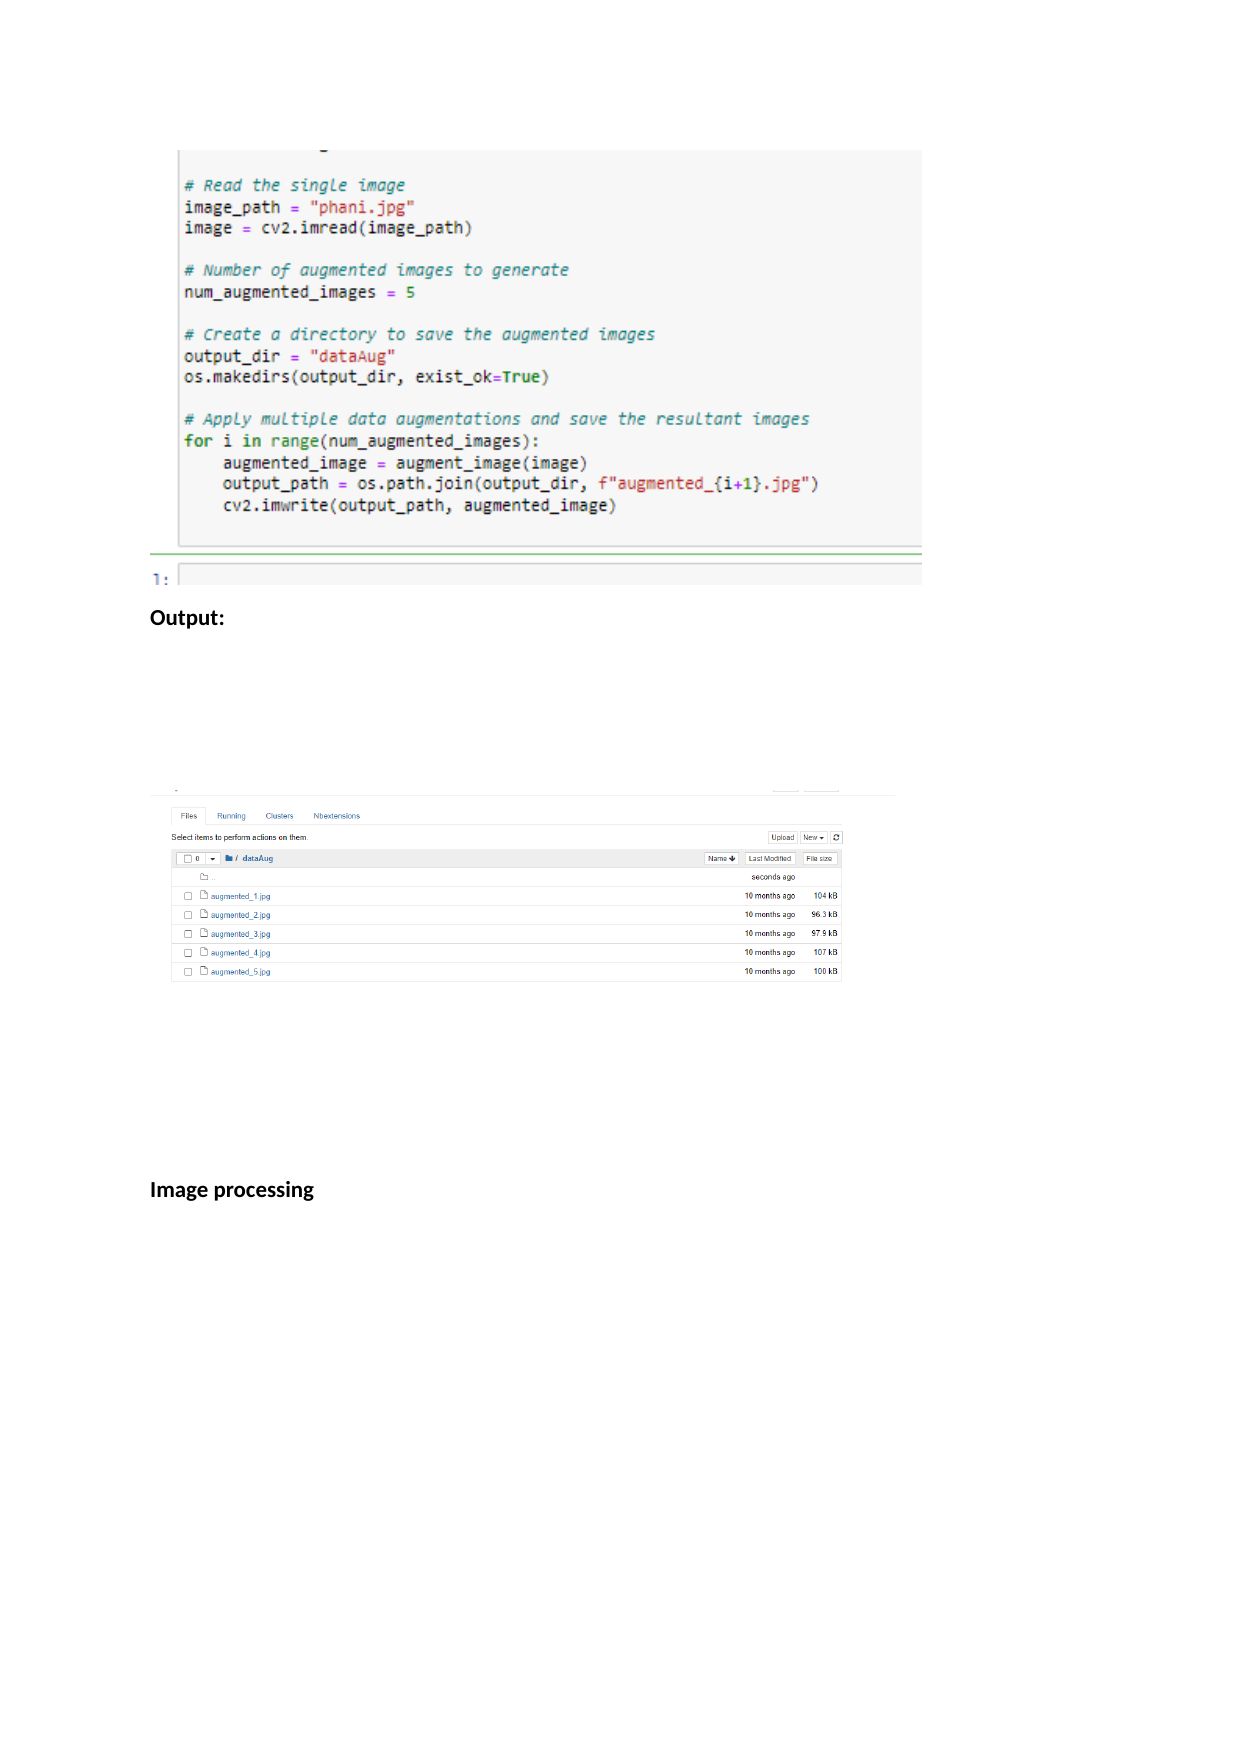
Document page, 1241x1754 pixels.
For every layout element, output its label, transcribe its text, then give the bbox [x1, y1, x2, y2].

text Image processing [150, 1175, 1090, 1203]
picture [150, 150, 922, 585]
picture [150, 790, 896, 1110]
text Output: [150, 603, 1090, 631]
